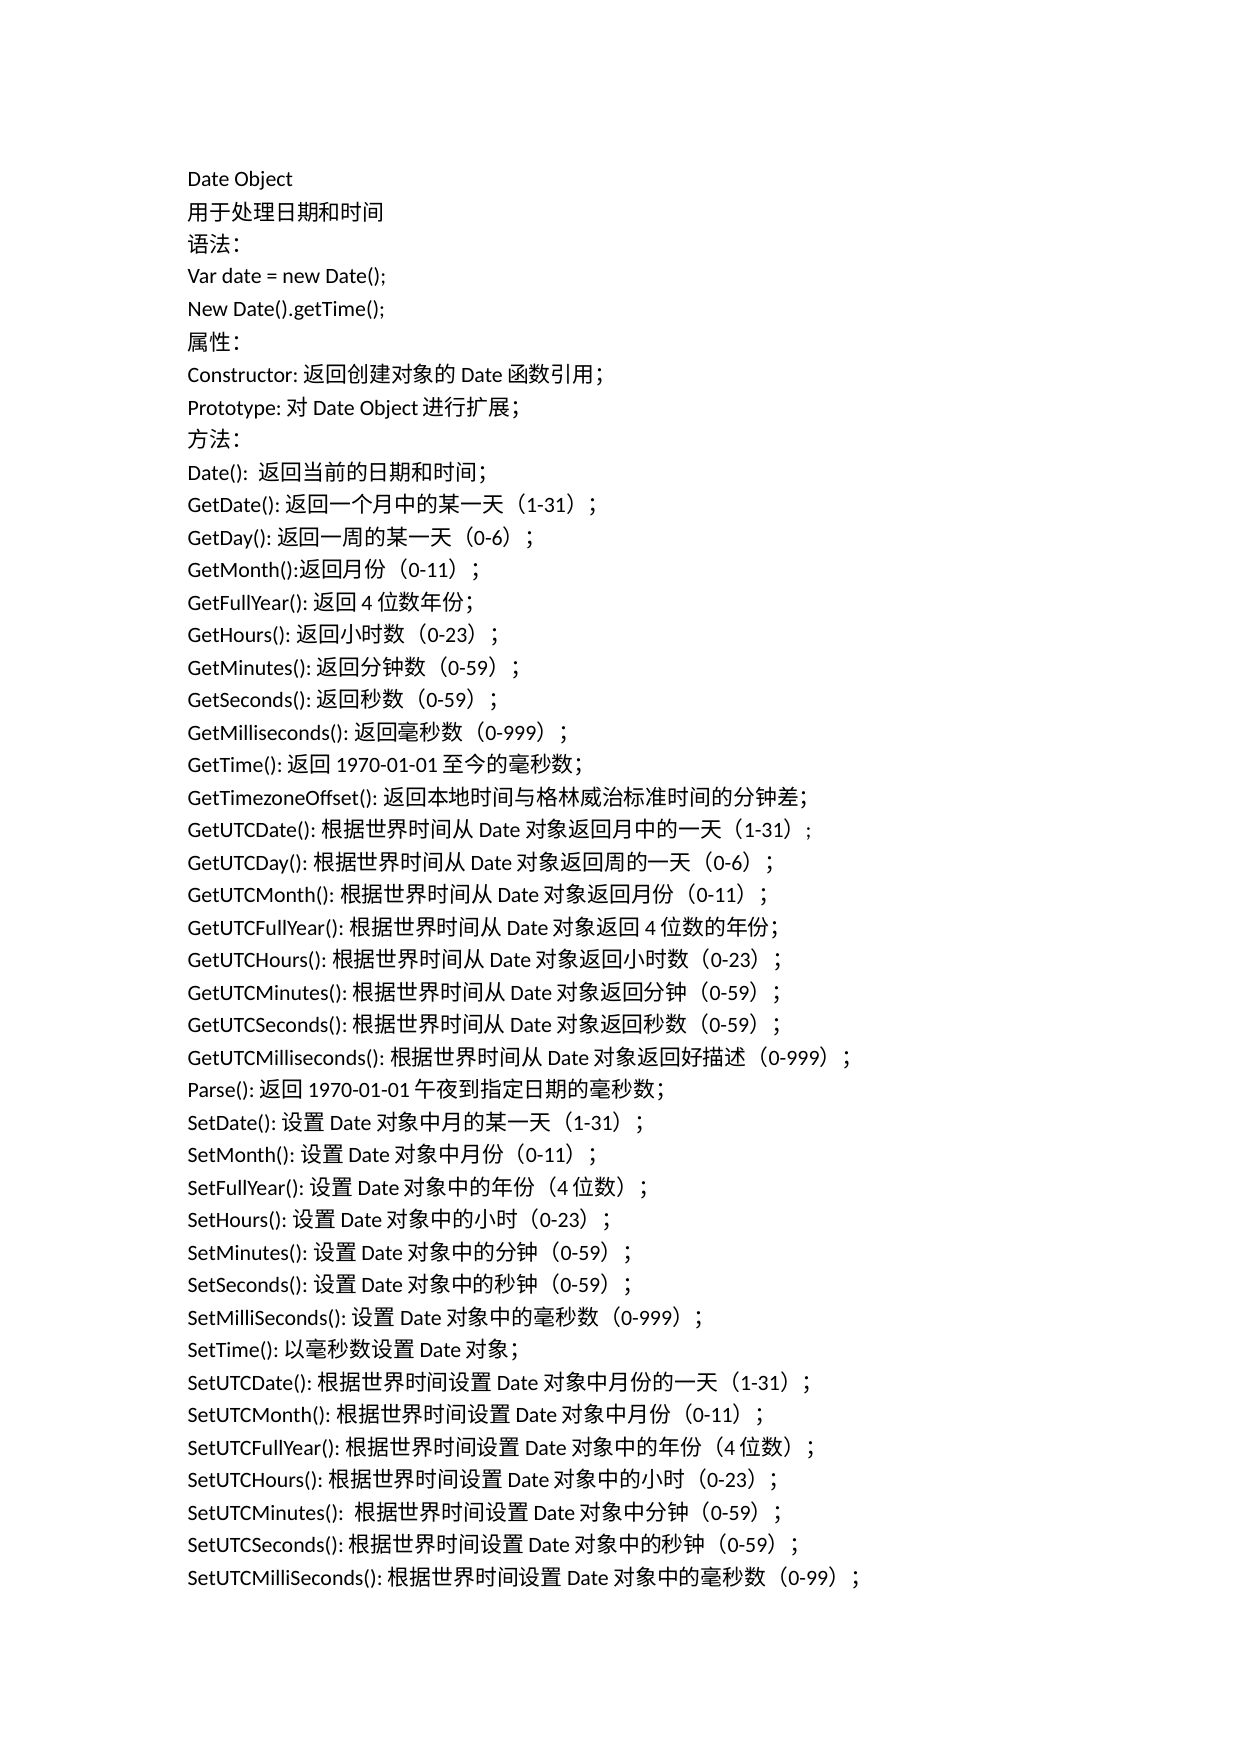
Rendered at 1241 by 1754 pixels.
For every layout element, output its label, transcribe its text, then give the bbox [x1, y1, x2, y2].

text Var date = new Date(); [187, 259, 1053, 292]
text GetMilliseconds(): 返回毫秒数（0-999）； [187, 714, 1053, 747]
text Constructor: 返回创建对象的Date函数引用； [187, 357, 1053, 389]
text Prototype: 对Date Object进行扩展； [187, 389, 1053, 422]
text SetUTCMinutes(): 根据世界时间设置Date对象中分钟（0-59）； [187, 1494, 1053, 1527]
text 用于处理日期和时间 [187, 194, 1053, 227]
text New Date().getTime(); [187, 292, 1053, 324]
text GetUTCMinutes(): 根据世界时间从Date对象返回分钟（0-59）； [187, 974, 1053, 1007]
text SetUTCMilliSeconds(): 根据世界时间设置Date对象中的毫秒数（0-99）； [187, 1559, 1053, 1592]
text SetUTCHours(): 根据世界时间设置Date对象中的小时（0-23）； [187, 1462, 1053, 1494]
text SetMonth(): 设置Date对象中月份（0-11）； [187, 1137, 1053, 1169]
text SetUTCSeconds(): 根据世界时间设置Date对象中的秒钟（0-59）； [187, 1527, 1053, 1559]
text Parse(): 返回1970-01-01午夜到指定日期的毫秒数； [187, 1072, 1053, 1104]
text GetFullYear(): 返回4位数年份； [187, 584, 1053, 617]
text 方法： [187, 422, 1053, 454]
text GetSeconds(): 返回秒数（0-59）； [187, 682, 1053, 714]
text GetMinutes(): 返回分钟数（0-59）； [187, 649, 1053, 682]
text SetUTCDate(): 根据世界时间设置Date对象中月份的一天（1-31）； [187, 1364, 1053, 1397]
text SetFullYear(): 设置Date对象中的年份（4位数）； [187, 1169, 1053, 1202]
text Date(): 返回当前的日期和时间； [187, 454, 1053, 487]
text GetDay(): 返回一周的某一天（0-6）； [187, 519, 1053, 552]
text GetTime(): 返回1970-01-01至今的毫秒数； [187, 747, 1053, 779]
text 语法： [187, 227, 1053, 259]
text GetHours(): 返回小时数（0-23）； [187, 617, 1053, 649]
text GetMonth():返回月份（0-11）； [187, 552, 1053, 584]
text GetUTCDay(): 根据世界时间从Date对象返回周的一天（0-6）； [187, 844, 1053, 877]
text GetUTCHours(): 根据世界时间从Date对象返回小时数（0-23）； [187, 942, 1053, 974]
text SetMilliSeconds(): 设置Date对象中的毫秒数（0-999）； [187, 1299, 1053, 1332]
text SetTime(): 以毫秒数设置Date对象； [187, 1332, 1053, 1364]
text GetTimezoneOffset(): 返回本地时间与格林威治标准时间的分钟差； [187, 779, 1053, 812]
text GetUTCDate(): 根据世界时间从Date对象返回月中的一天（1-31）; [187, 812, 1053, 844]
text SetUTCMonth(): 根据世界时间设置Date对象中月份（0-11）； [187, 1397, 1053, 1429]
text SetHours(): 设置Date对象中的小时（0-23）； [187, 1202, 1053, 1234]
text GetUTCMilliseconds(): 根据世界时间从Date对象返回好描述（0-999）； [187, 1039, 1053, 1072]
text GetUTCSeconds(): 根据世界时间从Date对象返回秒数（0-59）； [187, 1007, 1053, 1039]
text GetDate(): 返回一个月中的某一天（1-31）； [187, 487, 1053, 519]
text Date Object [187, 162, 1053, 194]
text SetMinutes(): 设置Date对象中的分钟（0-59）； [187, 1234, 1053, 1267]
text 属性： [187, 324, 1053, 357]
text SetUTCFullYear(): 根据世界时间设置Date对象中的年份（4位数）； [187, 1429, 1053, 1462]
text GetUTCMonth(): 根据世界时间从Date对象返回月份（0-11）； [187, 877, 1053, 909]
text SetSeconds(): 设置Date对象中的秒钟（0-59）； [187, 1267, 1053, 1299]
text GetUTCFullYear(): 根据世界时间从Date对象返回4位数的年份； [187, 909, 1053, 942]
text SetDate(): 设置Date对象中月的某一天（1-31）； [187, 1104, 1053, 1137]
